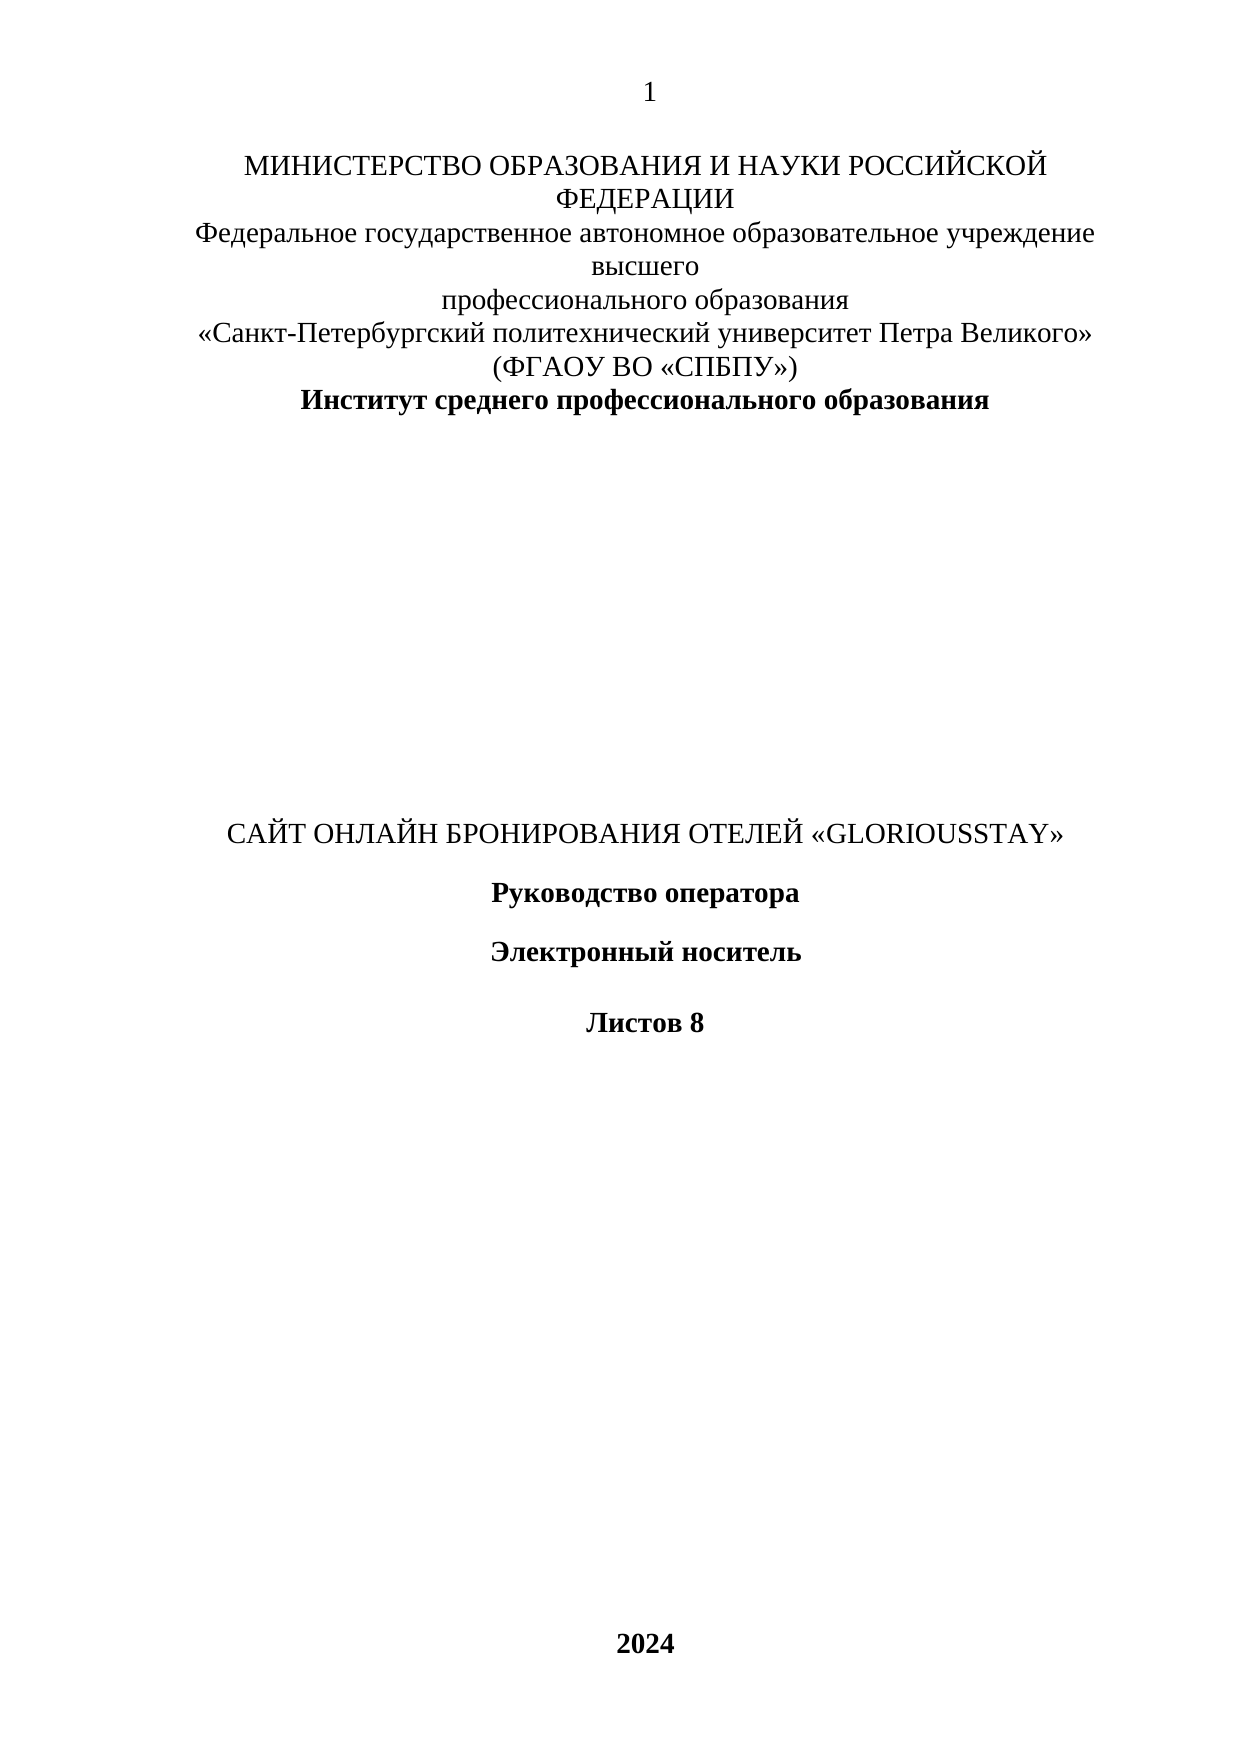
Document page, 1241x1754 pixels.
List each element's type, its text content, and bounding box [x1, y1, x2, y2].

text Институт среднего профессионального образования [117, 382, 1173, 416]
text высшего [117, 248, 1173, 282]
text Руководство оператора [117, 875, 1173, 909]
text 2024 [117, 1626, 1173, 1659]
text САЙТ ОНЛАЙН БРОНИРОВАНИЯ ОТЕЛЕЙ «GLORIOUSSTAY» [117, 817, 1173, 850]
text (ФГАОУ ВО «СПБПУ») [117, 349, 1173, 382]
text ФЕДЕРАЦИИ [117, 181, 1173, 215]
text Электронный носитель [117, 934, 1173, 967]
text Федеральное государственное автономное образовательное учреждение [117, 215, 1173, 248]
text МИНИСТЕРСТВО ОБРАЗОВАНИЯ И НАУКИ РОССИЙСКОЙ [118, 148, 1173, 181]
text «Санкт-Петербургский политехнический университет Петра Великого» [117, 315, 1173, 349]
text Листов 8 [117, 1005, 1173, 1038]
text профессионального образования [117, 282, 1173, 315]
